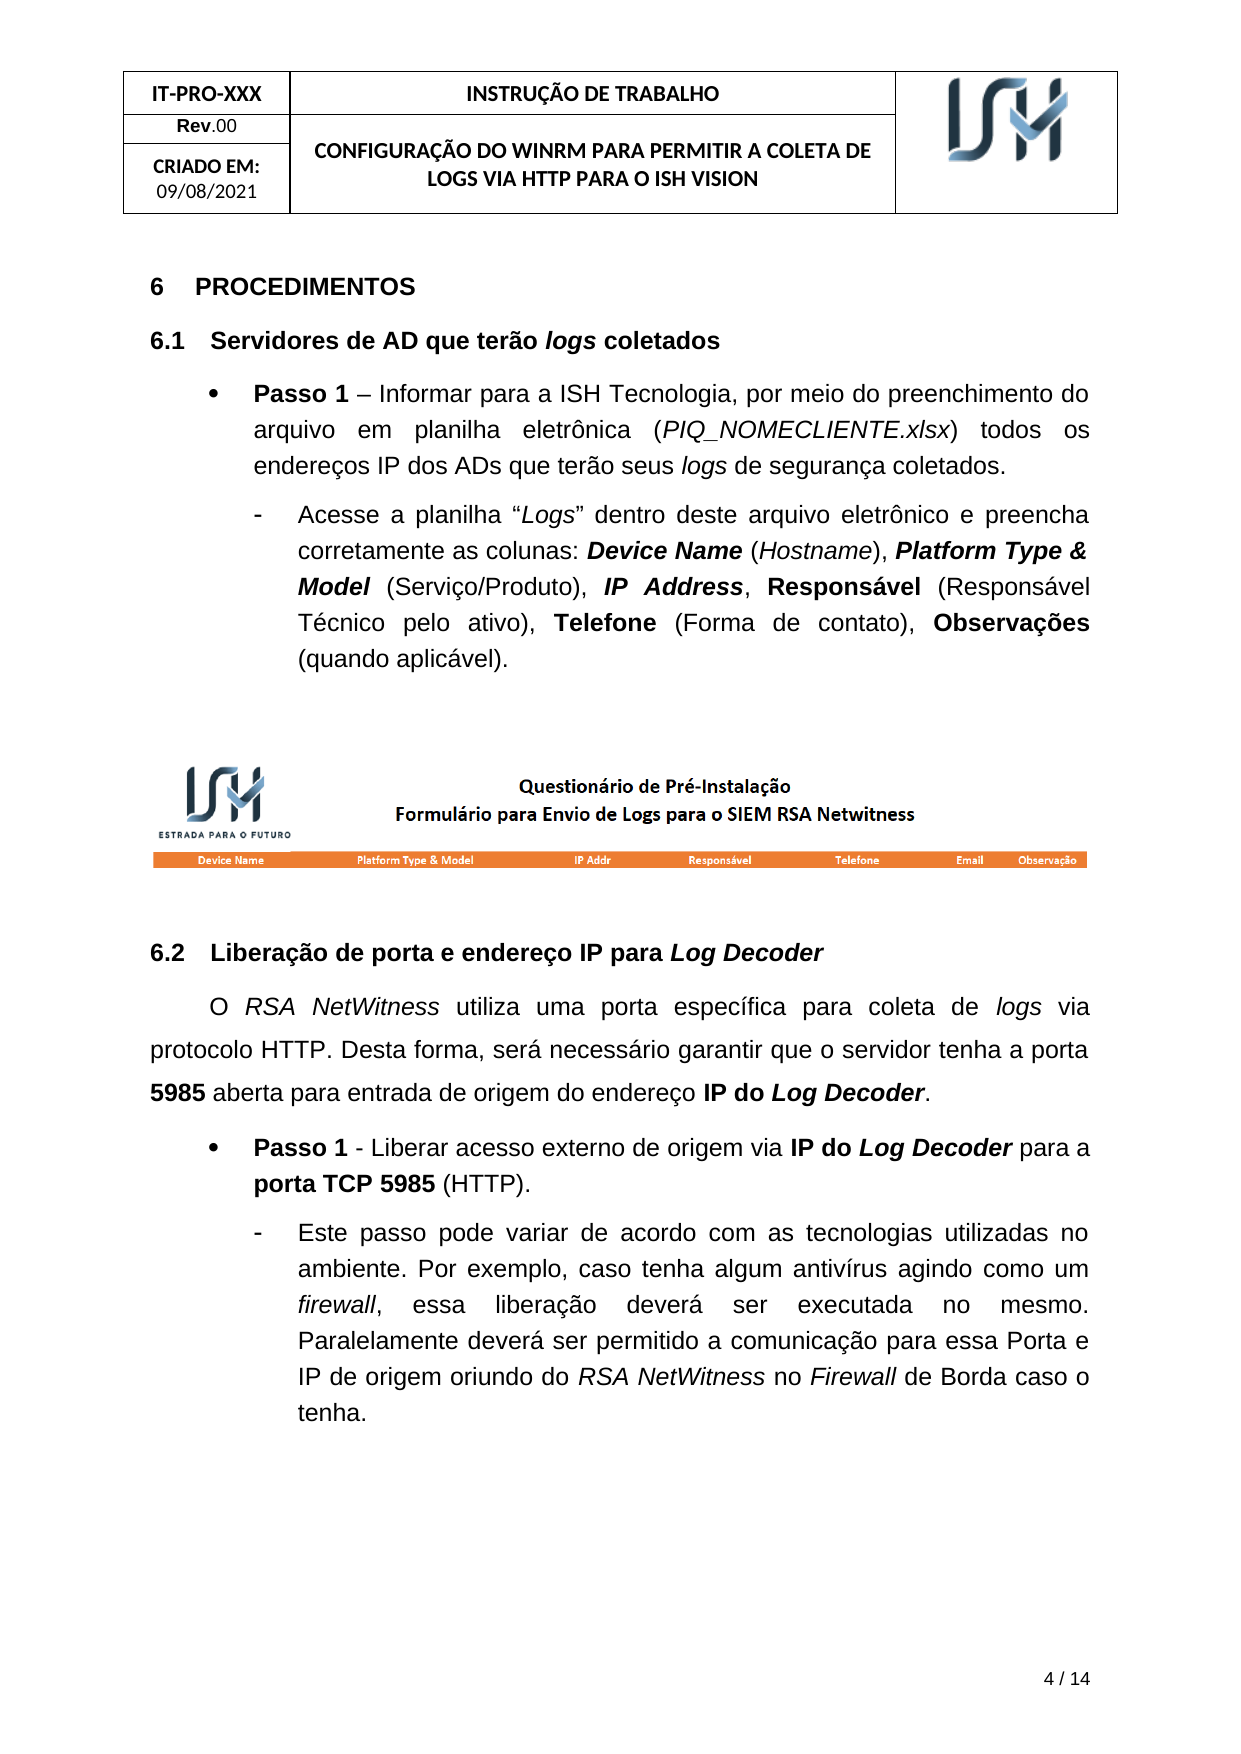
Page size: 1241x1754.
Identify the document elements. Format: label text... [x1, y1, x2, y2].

text Passo 1 – Informar para a ISH Tecnologia, por meio do preenchimento do arquivo em planilha eletrônica (PIQ_NOMECLIENTE.xlsx) todos os endereços IP dos ADs que terão seus logs de segurança coletados. [209, 379, 1090, 480]
picture [944, 71, 1069, 164]
text O RSA NetWitness utiliza uma porta específica para coleta de logs via protocolo HTTP. Desta forma, será necessário garantir que o servidor tenha a porta 5985 aberta para entrada de origem do endereço IP do Log Decoder. [150, 992, 1090, 1107]
text Este passo pode variar de acordo com as tecnologias utilizadas no ambiente. Por exemplo, caso tenha algum antivírus agindo como um firewall, essa liberação deverá ser executada no mesmo. Paralelamente deverá ser permitido a comunicação para essa Porta e IP de origem oriundo do RSA NetWitness no Firewall de Borda caso o tenha. [253, 1218, 1090, 1426]
picture [153, 747, 1087, 868]
text Passo 1 - Liberar acesso externo de origem via IP do Log Decoder para a porta TCP 5985 (HTTP). [209, 1133, 1090, 1198]
text PROCEDIMENTOS [150, 272, 1090, 301]
text Liberação de porta e endereço IP para Log Decoder [150, 938, 1090, 967]
text Acesse a planilha “Logs” dentro deste arquivo eletrônico e preencha corretamente as colunas: Device Name (Hostname), Platform Type & Model (Serviço/Produto), IP Address, Responsável (Responsável Técnico pelo ativo), Telefone (Forma de contato), Observações (quando aplicável). [253, 500, 1090, 672]
text Servidores de AD que terão logs coletados [150, 326, 1090, 354]
